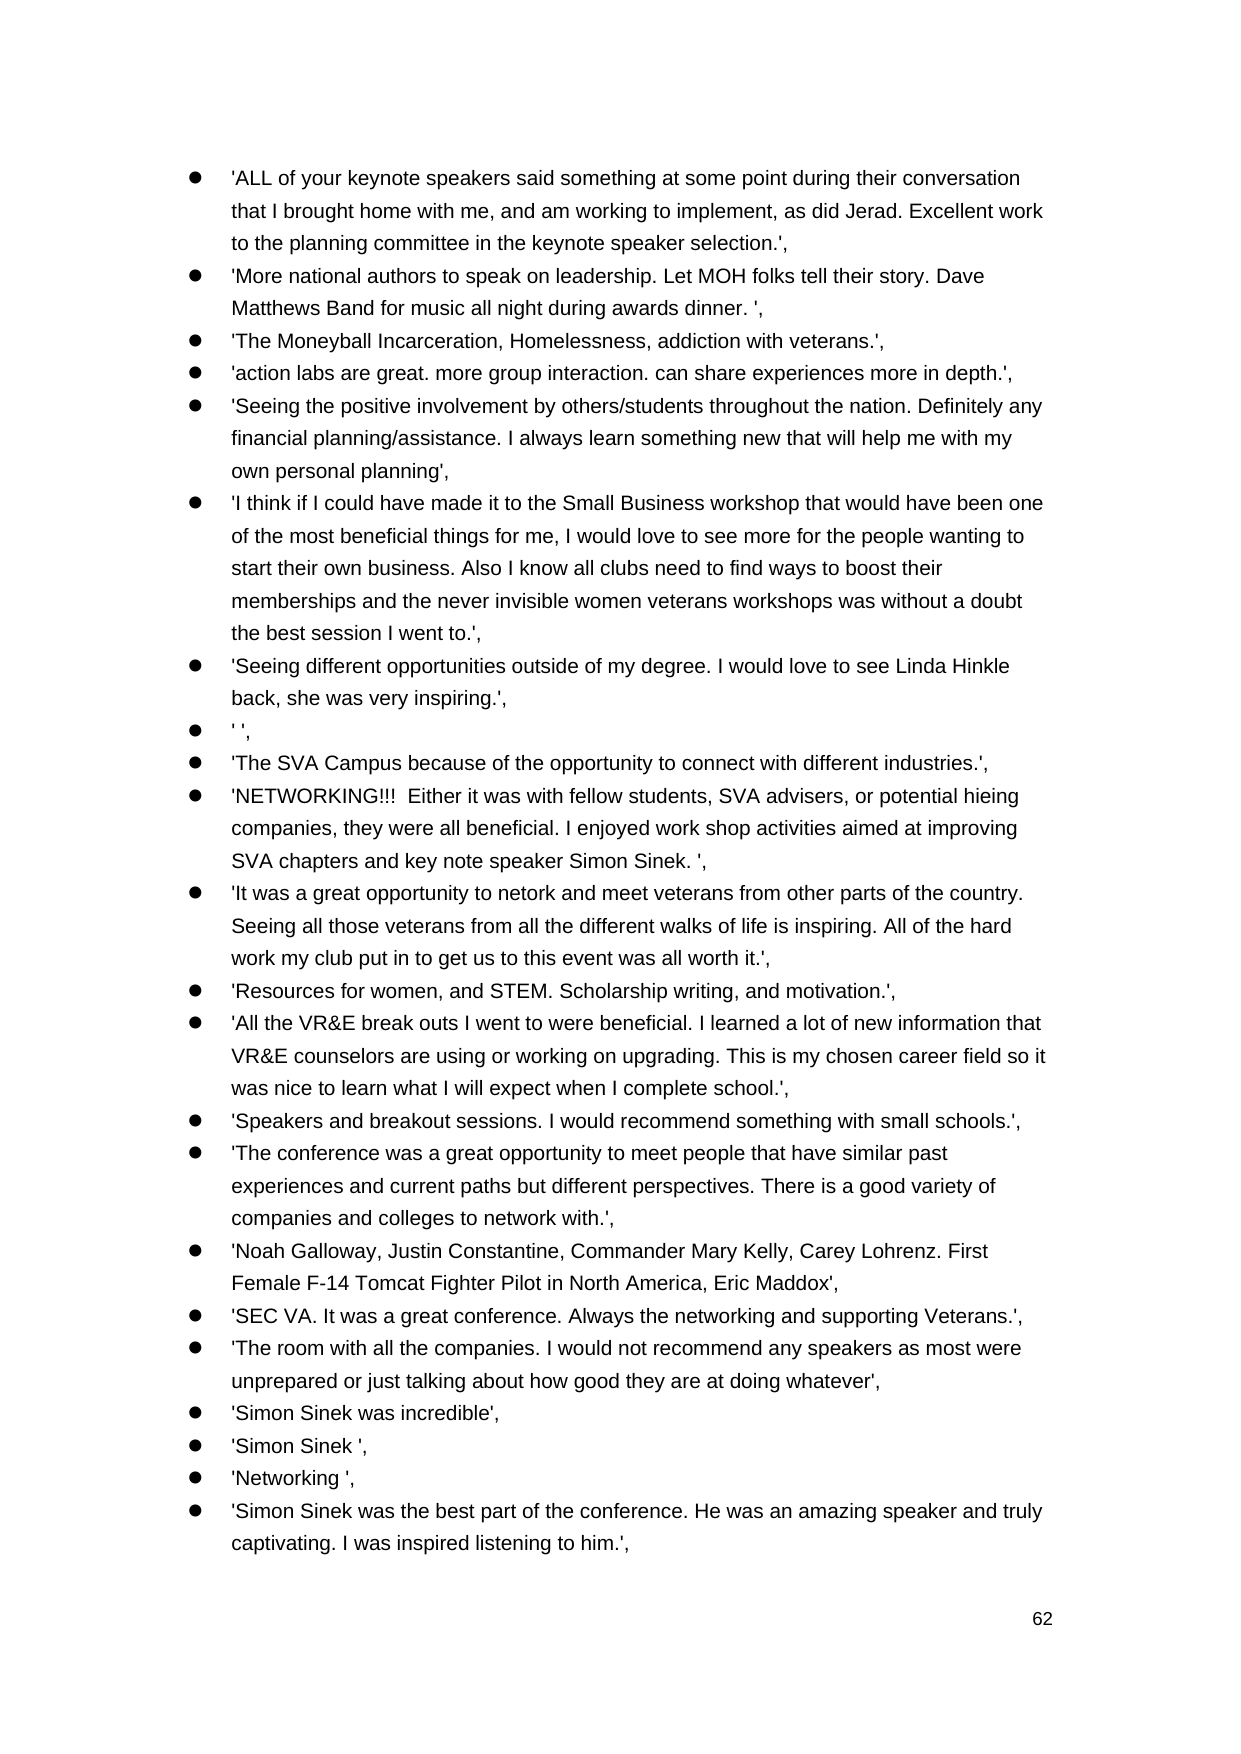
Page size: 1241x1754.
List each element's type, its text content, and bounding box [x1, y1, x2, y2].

list 'SEC VA. It was a great conference. Always the networking and supporting Veterans.', [187, 1299, 1053, 1332]
list 'Networking ', [187, 1462, 1053, 1494]
list 'Simon Sinek was the best part of the conference. He was an amazing speaker and truly captivating. I was inspired listening to him.', [187, 1494, 1053, 1559]
list 'Noah Galloway, Justin Constantine, Commander Mary Kelly, Carey Lohrenz. First Female F-14 Tomcat Fighter Pilot in North America, Eric Maddox', [187, 1234, 1053, 1299]
list 'Resources for women, and STEM. Scholarship writing, and motivation.', [187, 974, 1053, 1007]
list 'More national authors to speak on leadership. Let MOH folks tell their story. Dave Matthews Band for music all night during awards dinner. ', [187, 259, 1053, 324]
list 'All the VR&E break outs I went to were beneficial. I learned a lot of new information that VR&E counselors are using or working on upgrading. This is my chosen career field so it was nice to learn what I will expect when I complete school.', [187, 1007, 1053, 1104]
list ' ', [187, 714, 1053, 747]
list 'The room with all the companies. I would not recommend any speakers as most were unprepared or just talking about how good they are at doing whatever', [187, 1332, 1053, 1397]
list 'Simon Sinek ', [187, 1429, 1053, 1462]
list 'action labs are great. more group interaction. can share experiences more in depth.', [187, 357, 1053, 389]
list 'The Moneyball Incarceration, Homelessness, addiction with veterans.', [187, 324, 1053, 357]
list 'I think if I could have made it to the Small Business workshop that would have been one of the most beneficial things for me, I would love to see more for the people wanting to start their own business. Also I know all clubs need to find ways to boost their memberships and the never invisible women veterans workshops was without a doubt the best session I went to.', [187, 487, 1053, 649]
list 'Simon Sinek was incredible', [187, 1397, 1053, 1429]
list 'The conference was a great opportunity to meet people that have similar past experiences and current paths but different perspectives. There is a good variety of companies and colleges to network with.', [187, 1137, 1053, 1234]
list 'Speakers and breakout sessions. I would recommend something with small schools.', [187, 1104, 1053, 1137]
list 'NETWORKING!!! Either it was with fellow students, SVA advisers, or potential hieing companies, they were all beneficial. I enjoyed work shop activities aimed at improving SVA chapters and key note speaker Simon Sinek. ', [187, 779, 1053, 877]
list 'Seeing different opportunities outside of my degree. I would love to see Linda Hinkle back, she was very inspiring.', [187, 649, 1053, 714]
list 'ALL of your keynote speakers said something at some point during their conversation that I brought home with me, and am working to implement, as did Jerad. Excellent work to the planning committee in the keynote speaker selection.', [187, 162, 1053, 259]
list 'Seeing the positive involvement by others/students throughout the nation. Definitely any financial planning/assistance. I always learn something new that will help me with my own personal planning', [187, 389, 1053, 487]
list 'It was a great opportunity to netork and meet veterans from other parts of the country. Seeing all those veterans from all the different walks of life is inspiring. All of the hard work my club put in to get us to this event was all worth it.', [187, 877, 1053, 974]
list 'The SVA Campus because of the opportunity to connect with different industries.', [187, 747, 1053, 779]
